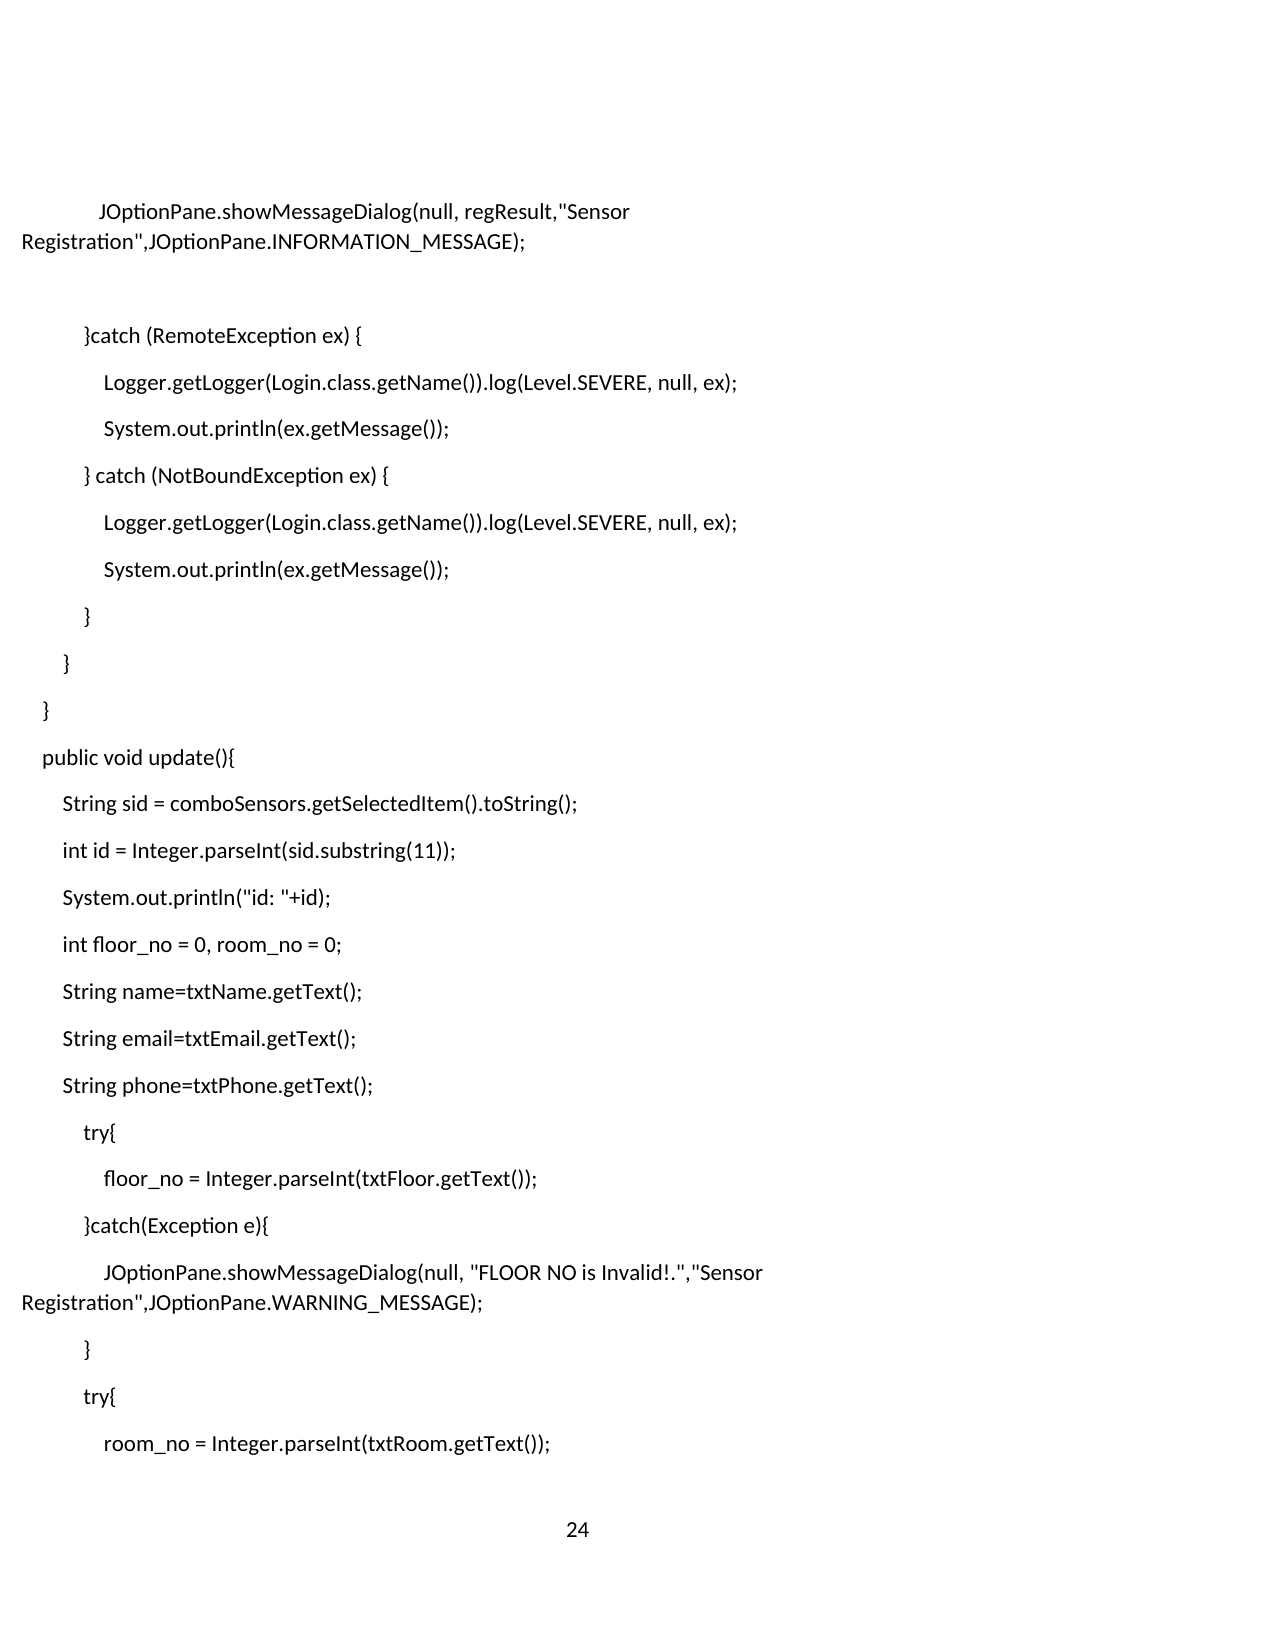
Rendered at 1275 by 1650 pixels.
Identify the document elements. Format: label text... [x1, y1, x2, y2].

text System.out.println("id: "+id); [21, 883, 1131, 911]
text floor_no = Integer.parseInt(txtFloor.getText()); [21, 1164, 1131, 1193]
text }catch(Exception e){ [21, 1211, 1131, 1239]
text room_no = Integer.parseInt(txtRoom.getText()); [21, 1429, 1131, 1457]
text try{ [21, 1118, 1131, 1146]
text System.out.println(ex.getMessage()); [21, 555, 1131, 583]
text String sid = comboSensors.getSelectedItem().toString(); [21, 789, 1131, 818]
text JOptionPane.showMessageDialog(null, "FLOOR NO is Invalid!.","Sensor Registration",JOptionPane.WARNING_MESSAGE); [21, 1258, 1131, 1317]
text String name=txtName.getText(); [21, 977, 1131, 1005]
text Logger.getLogger(Login.class.getName()).log(Level.SEVERE, null, ex); [21, 508, 1131, 536]
text public void update(){ [21, 743, 1131, 771]
text } [21, 649, 1131, 677]
text } catch (NotBoundException ex) { [21, 461, 1131, 489]
text int id = Integer.parseInt(sid.substring(11)); [21, 836, 1131, 864]
text int floor_no = 0, room_no = 0; [21, 930, 1131, 958]
text String email=txtEmail.getText(); [21, 1024, 1131, 1052]
text } [21, 602, 1131, 630]
text try{ [21, 1382, 1131, 1410]
text JOptionPane.showMessageDialog(null, regResult,"Sensor Registration",JOptionPane.INFORMATION_MESSAGE); [21, 197, 1131, 255]
text } [21, 696, 1131, 724]
text String phone=txtPhone.getText(); [21, 1071, 1131, 1099]
text System.out.println(ex.getMessage()); [21, 414, 1131, 443]
text Logger.getLogger(Login.class.getName()).log(Level.SEVERE, null, ex); [21, 368, 1131, 396]
text }catch (RemoteException ex) { [21, 321, 1131, 349]
text } [21, 1335, 1131, 1363]
